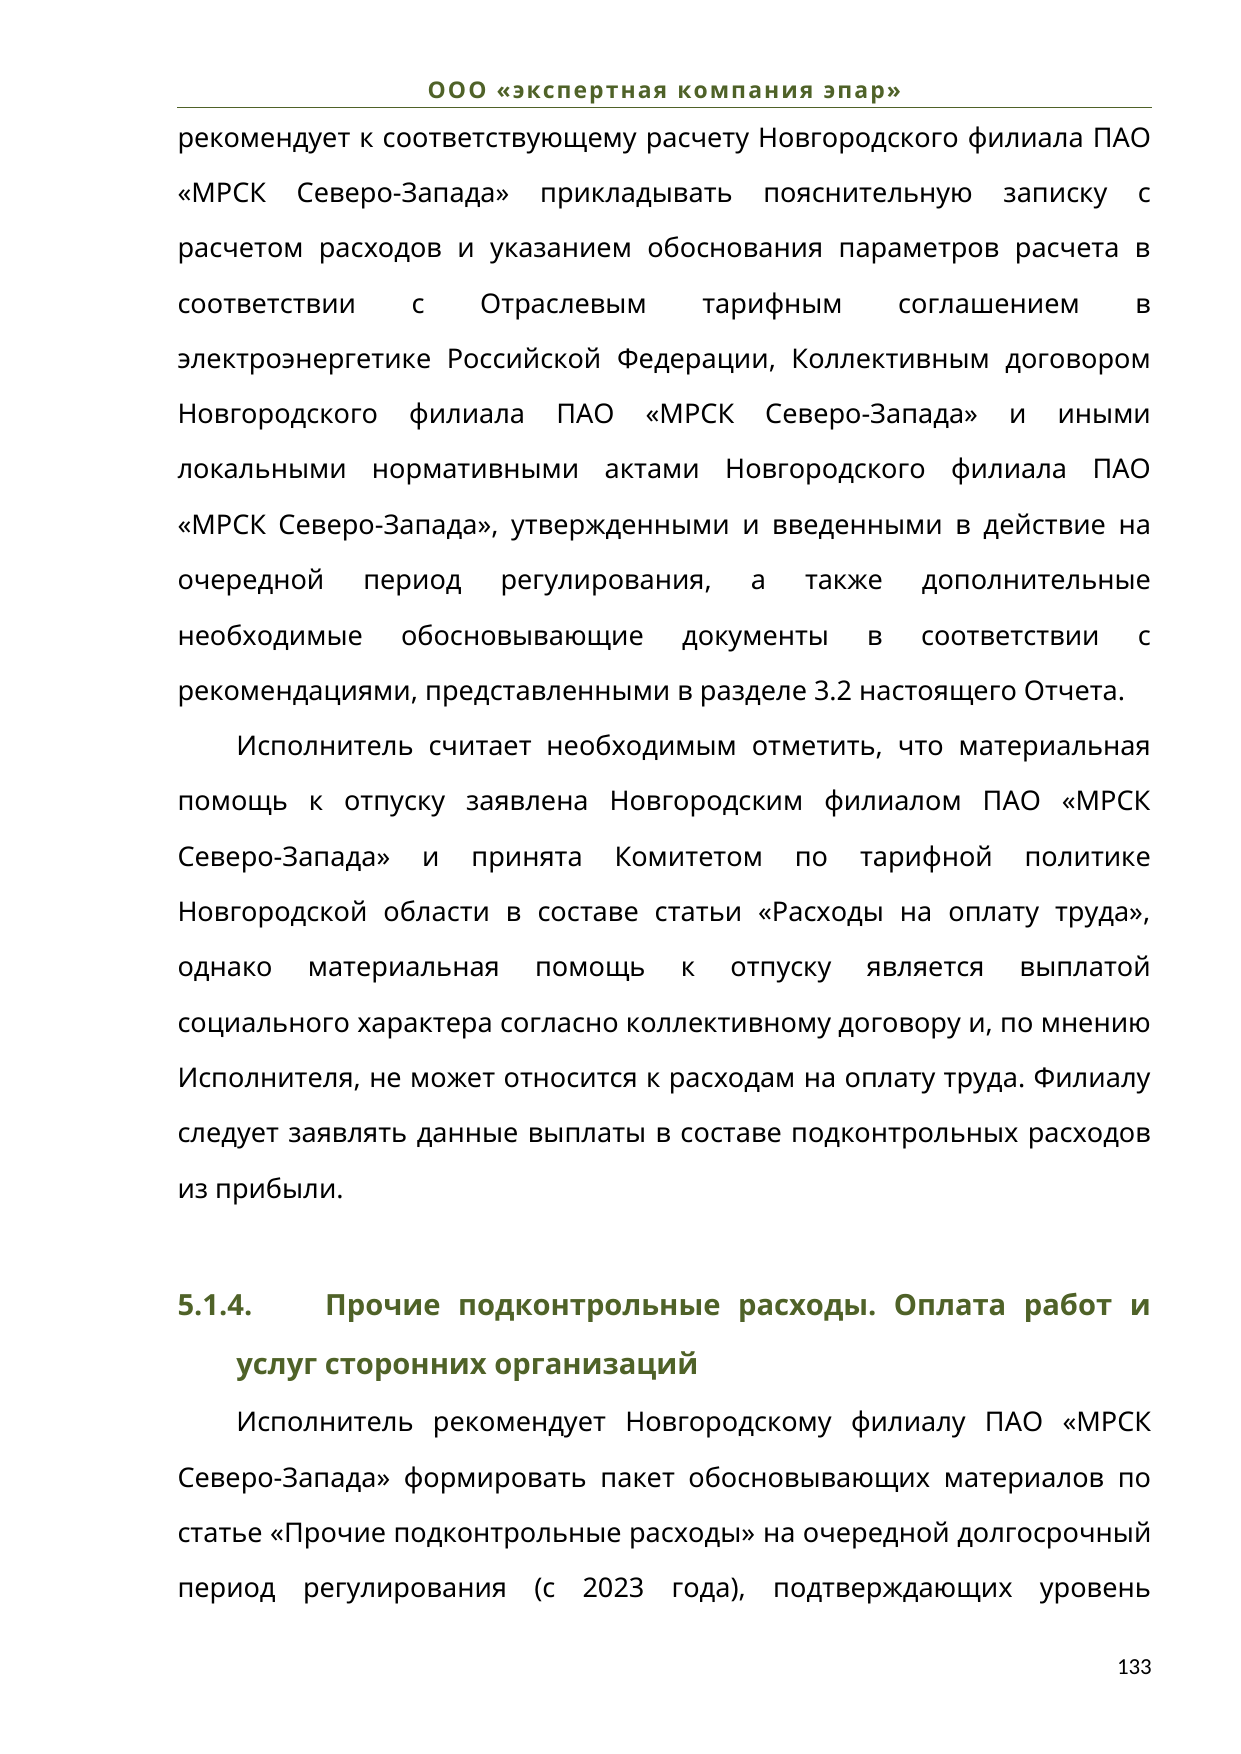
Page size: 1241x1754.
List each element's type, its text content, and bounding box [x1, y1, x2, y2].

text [177, 118, 1152, 708]
list Исполнитель считает необходимым отметить, что материальная помощь к отпуску заявлена Новгородским филиалом ПАО «МРСК Северо-Запада» и принята Комитетом по тарифной политике Новгородской области в составе статьи «Расходы на оплату труда», однако материальная помощь к отпуску является выплатой социального характера согласно коллективному договору и, по мнению Исполнителя, не может относится к расходам на оплату труда. Филиалу следует заявлять данные выплаты в составе подконтрольных расходов из прибыли. [177, 727, 1152, 1206]
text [177, 1403, 1152, 1606]
list Прочие подконтрольные расходы. Оплата работ и услуг сторонних организаций [177, 1284, 1152, 1383]
